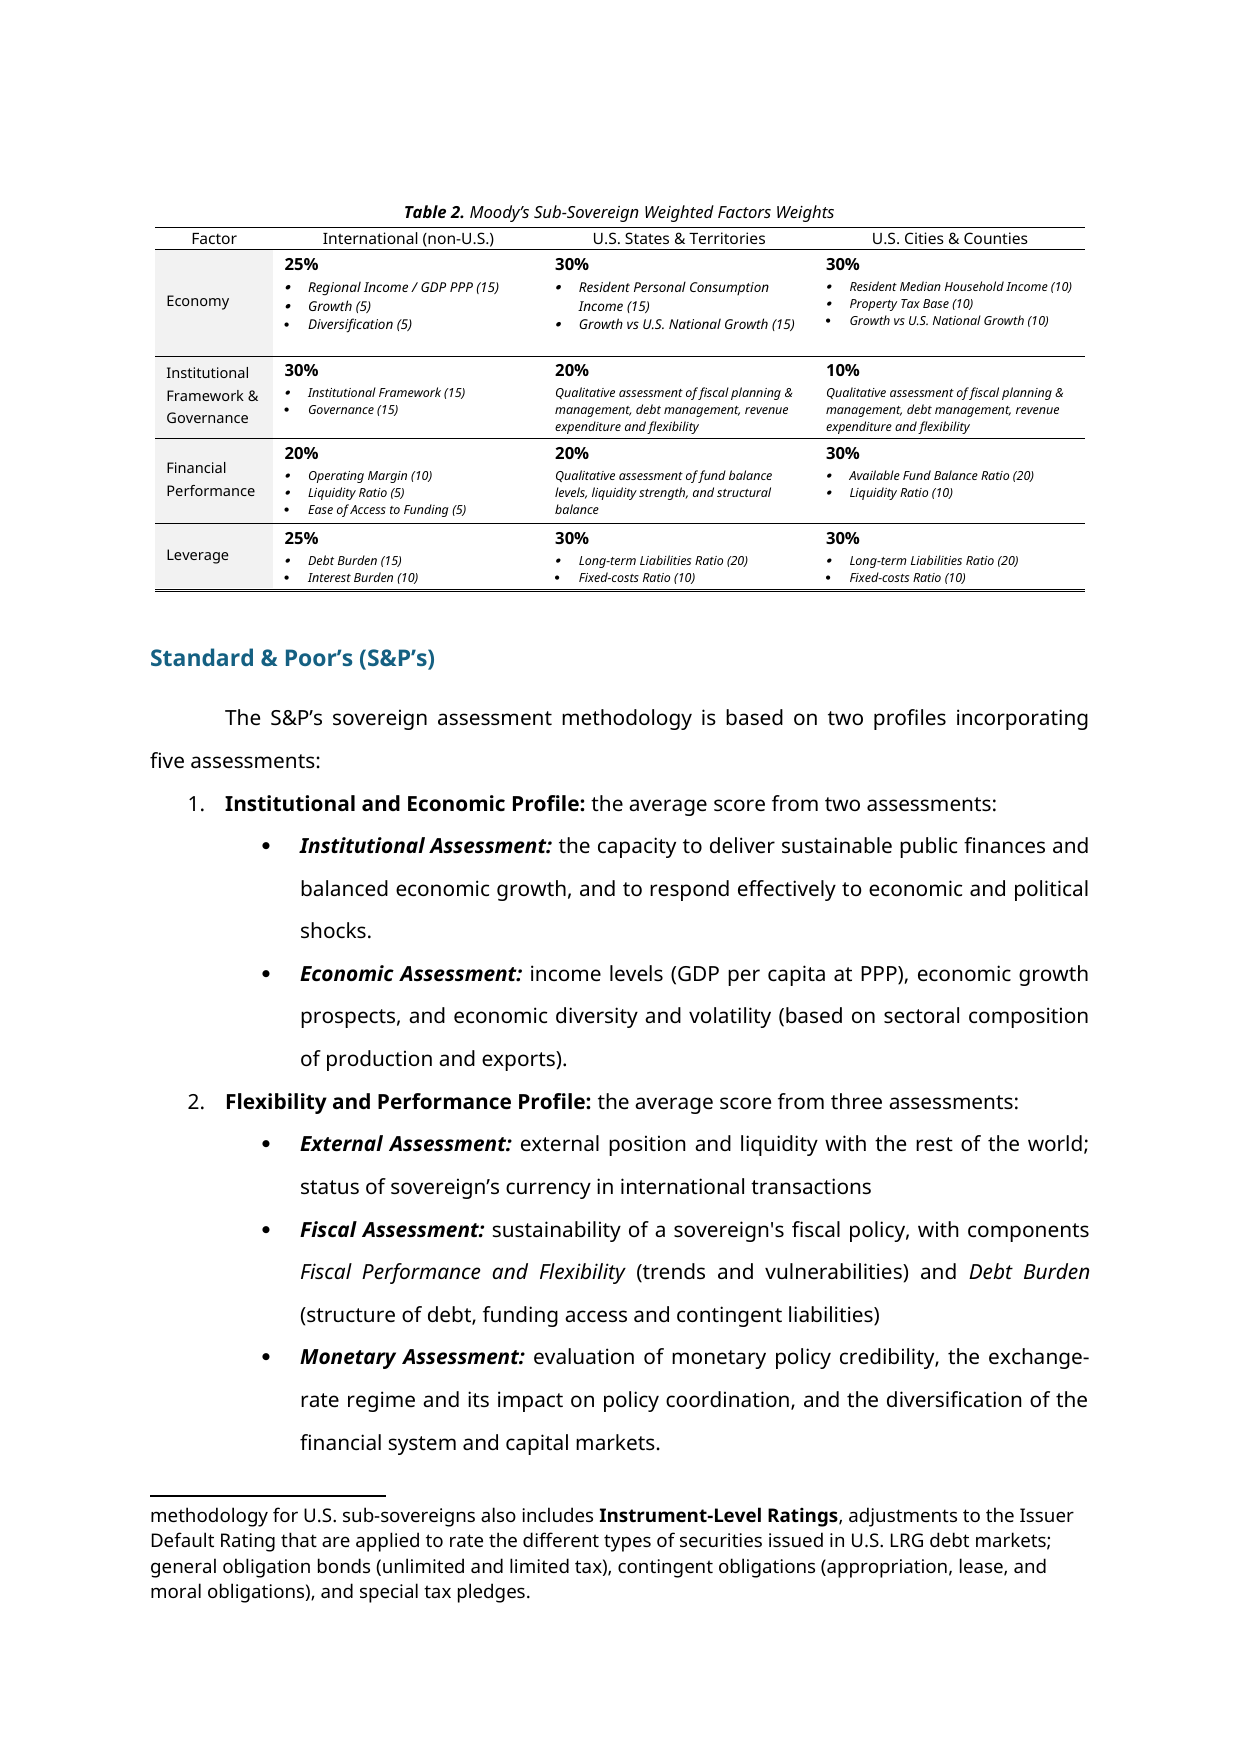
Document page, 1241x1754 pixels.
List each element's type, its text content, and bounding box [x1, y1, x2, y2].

table_cell 20% Operating Margin (10) Liquidity Ratio (5) Ease of Access to Funding (5) [273, 439, 544, 523]
table_cell 25% Regional Income / GDP PPP (15) Growth (5) Diversification (5) [273, 250, 544, 356]
table_cell 30% Long-term Liabilities Ratio (20) Fixed-costs Ratio (10) [815, 524, 1085, 588]
table_cell 30% Institutional Framework (15) Governance (15) [273, 357, 544, 438]
list External Assessment: external position and liquidity with the rest of the world; status of sovereign’s currency in international transactions [262, 1129, 1090, 1201]
text The S&P’s sovereign assessment methodology is based on two profiles incorporating five assessments: [150, 703, 1090, 774]
table_cell Leverage [155, 524, 273, 588]
list Economic Assessment: income levels (GDP per capita at PPP), economic growth prospects, and economic diversity and volatility (based on sectoral composition of production and exports). [262, 959, 1090, 1073]
text Table 2. Moody’s Sub-Sovereign Weighted Factors Weights [150, 201, 1090, 224]
table_header Factor [155, 228, 273, 249]
table_cell 20% Qualitative assessment of fiscal planning & management, debt management, revenue expenditure and flexibility [544, 357, 814, 438]
table_cell Institutional Framework & Governance [155, 357, 273, 438]
table_header U.S. Cities & Counties [815, 228, 1085, 249]
table_cell 10% Qualitative assessment of fiscal planning & management, debt management, revenue expenditure and flexibility [815, 357, 1085, 438]
list Fiscal Assessment: sustainability of a sovereign's fiscal policy, with components Fiscal Performance and Flexibility (trends and vulnerabilities) and Debt Burden (structure of debt, funding access and contingent liabilities) [262, 1215, 1090, 1328]
table_cell 30% Long-term Liabilities Ratio (20) Fixed-costs Ratio (10) [544, 524, 814, 588]
table_cell Economy [155, 250, 273, 356]
table_cell 30% Available Fund Balance Ratio (20) Liquidity Ratio (10) [815, 439, 1085, 523]
table_header International (non-U.S.) [273, 228, 544, 249]
list Flexibility and Performance Profile: the average score from three assessments: [187, 1087, 1090, 1115]
list Monetary Assessment: evaluation of monetary policy credibility, the exchange-rate regime and its impact on policy coordination, and the diversification of the financial system and capital markets. [262, 1342, 1090, 1456]
table_header U.S. States & Territories [544, 228, 814, 249]
subtitle Standard & Poor’s (S&P’s) [150, 642, 1090, 673]
table_cell 20% Qualitative assessment of fund balance levels, liquidity strength, and structural balance [544, 439, 814, 523]
list Institutional and Economic Profile: the average score from two assessments: [187, 789, 1090, 817]
table_cell 30% Resident Median Household Income (10) Property Tax Base (10) Growth vs U.S. National Growth (10) [815, 250, 1085, 356]
table_cell 25% Debt Burden (15) Interest Burden (10) [273, 524, 544, 588]
list Institutional Assessment: the capacity to deliver sustainable public finances and balanced economic growth, and to respond effectively to economic and political shocks. [262, 831, 1090, 945]
table_cell Financial Performance [155, 439, 273, 523]
table_cell 30% Resident Personal Consumption Income (15) Growth vs U.S. National Growth (15) [544, 250, 814, 356]
